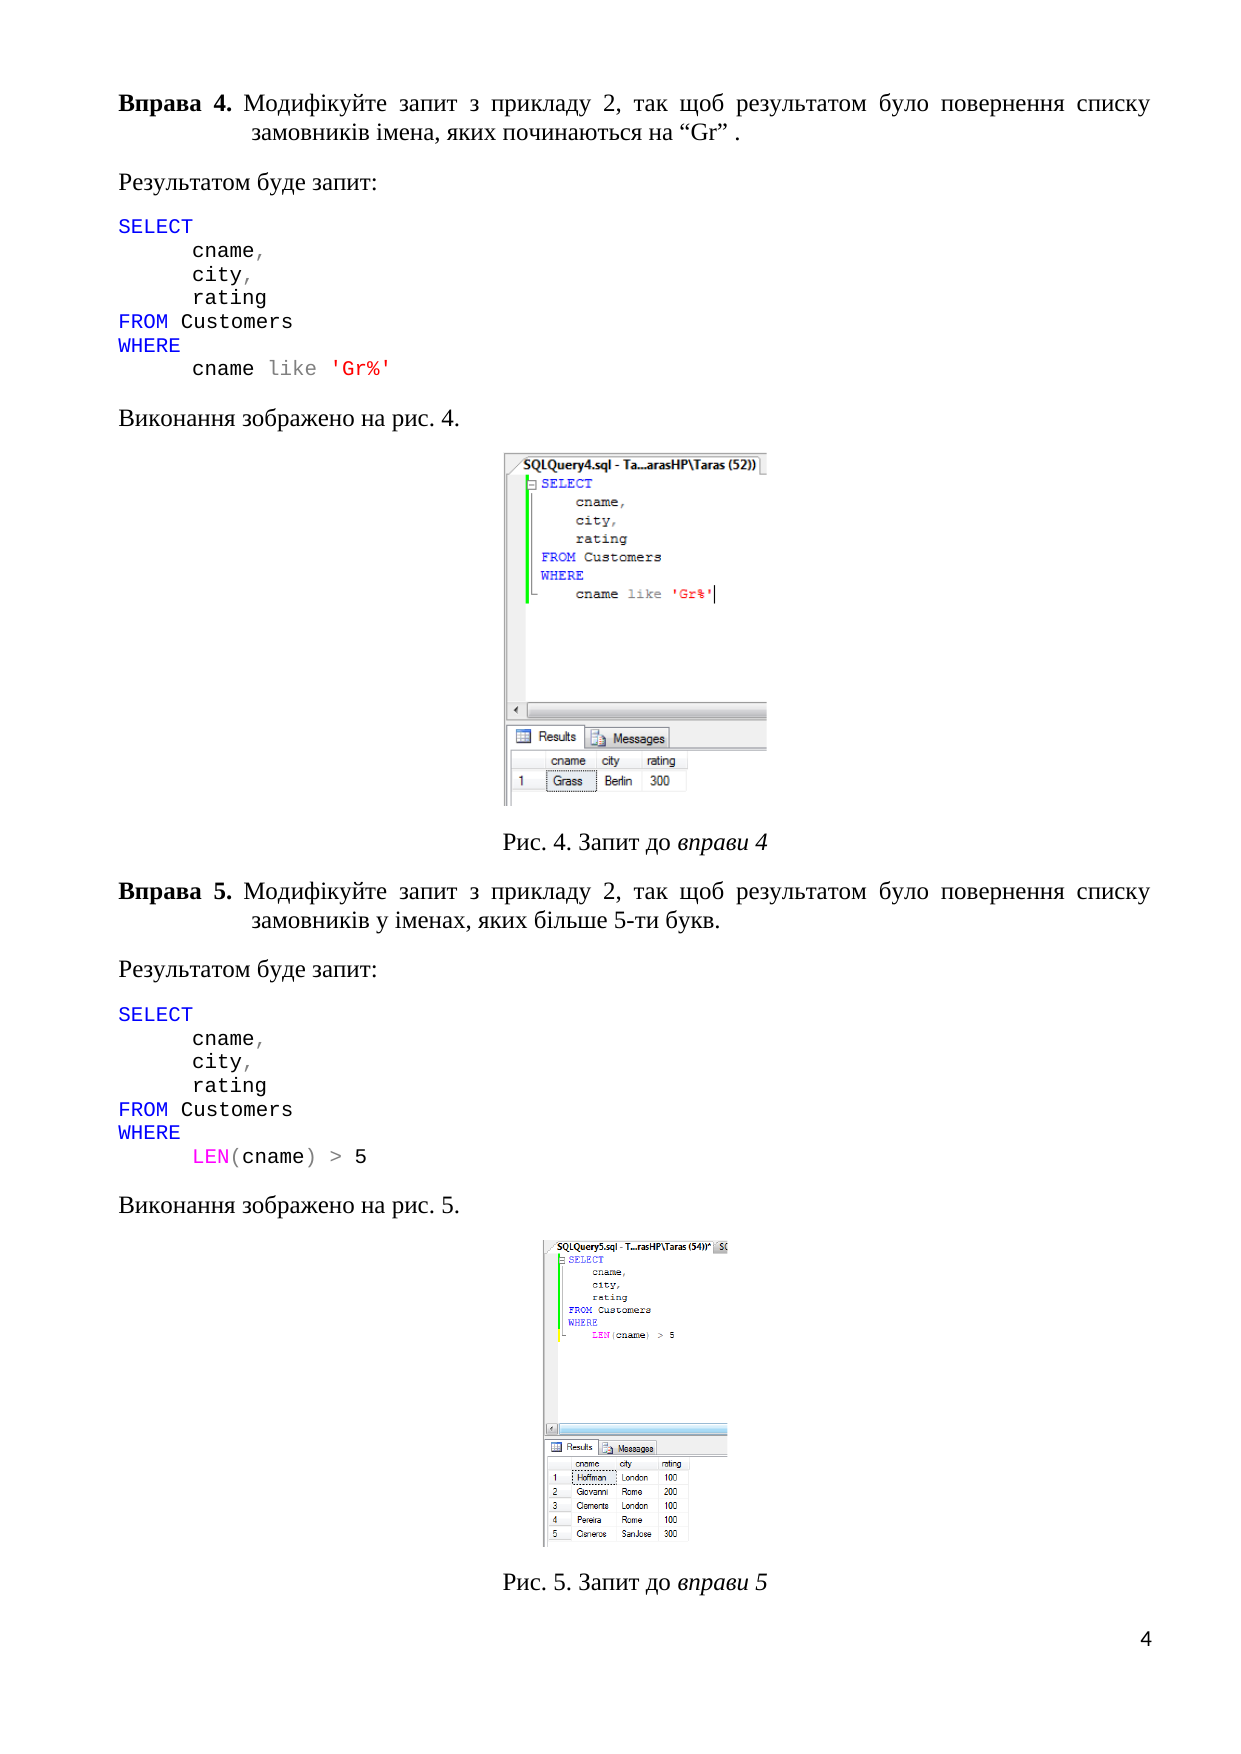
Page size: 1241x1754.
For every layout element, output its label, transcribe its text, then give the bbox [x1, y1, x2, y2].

text Вправа 4. Модифікуйте запит з прикладу 2, так щоб результатом було повернення списку замовників імена, яких починаються на “Gr” . [118, 88, 1152, 146]
text rating [118, 1075, 1152, 1099]
text FROM Customers [118, 311, 1152, 335]
text Вправа 5. Модифікуйте запит з прикладу 2, так щоб результатом було повернення списку замовників у іменах, яких більше 5-ти букв. [118, 876, 1152, 934]
picture [503, 452, 767, 806]
text rating [118, 287, 1152, 311]
text city, [118, 1051, 1152, 1075]
text cname like 'Gr%' [118, 358, 1152, 382]
text city, [118, 264, 1152, 287]
picture [542, 1240, 728, 1547]
text cname, [118, 240, 1152, 264]
text Виконання зображено на рис. 4. [118, 403, 1152, 432]
text Результатом буде запит: [118, 167, 1152, 196]
text Виконання зображено на рис. 5. [118, 1190, 1152, 1219]
text Рис. 5. Запит до вправи 5 [118, 1567, 1152, 1596]
text cname, [118, 1028, 1152, 1051]
text SELECT [118, 216, 1152, 240]
text Результатом буде запит: [118, 954, 1152, 983]
text WHERE [118, 335, 1152, 358]
text LEN(cname) > 5 [118, 1146, 1152, 1169]
text Рис. 4. Запит до вправи 4 [118, 827, 1152, 855]
text SELECT [118, 1004, 1152, 1028]
text FROM Customers [118, 1099, 1152, 1122]
text WHERE [118, 1122, 1152, 1146]
